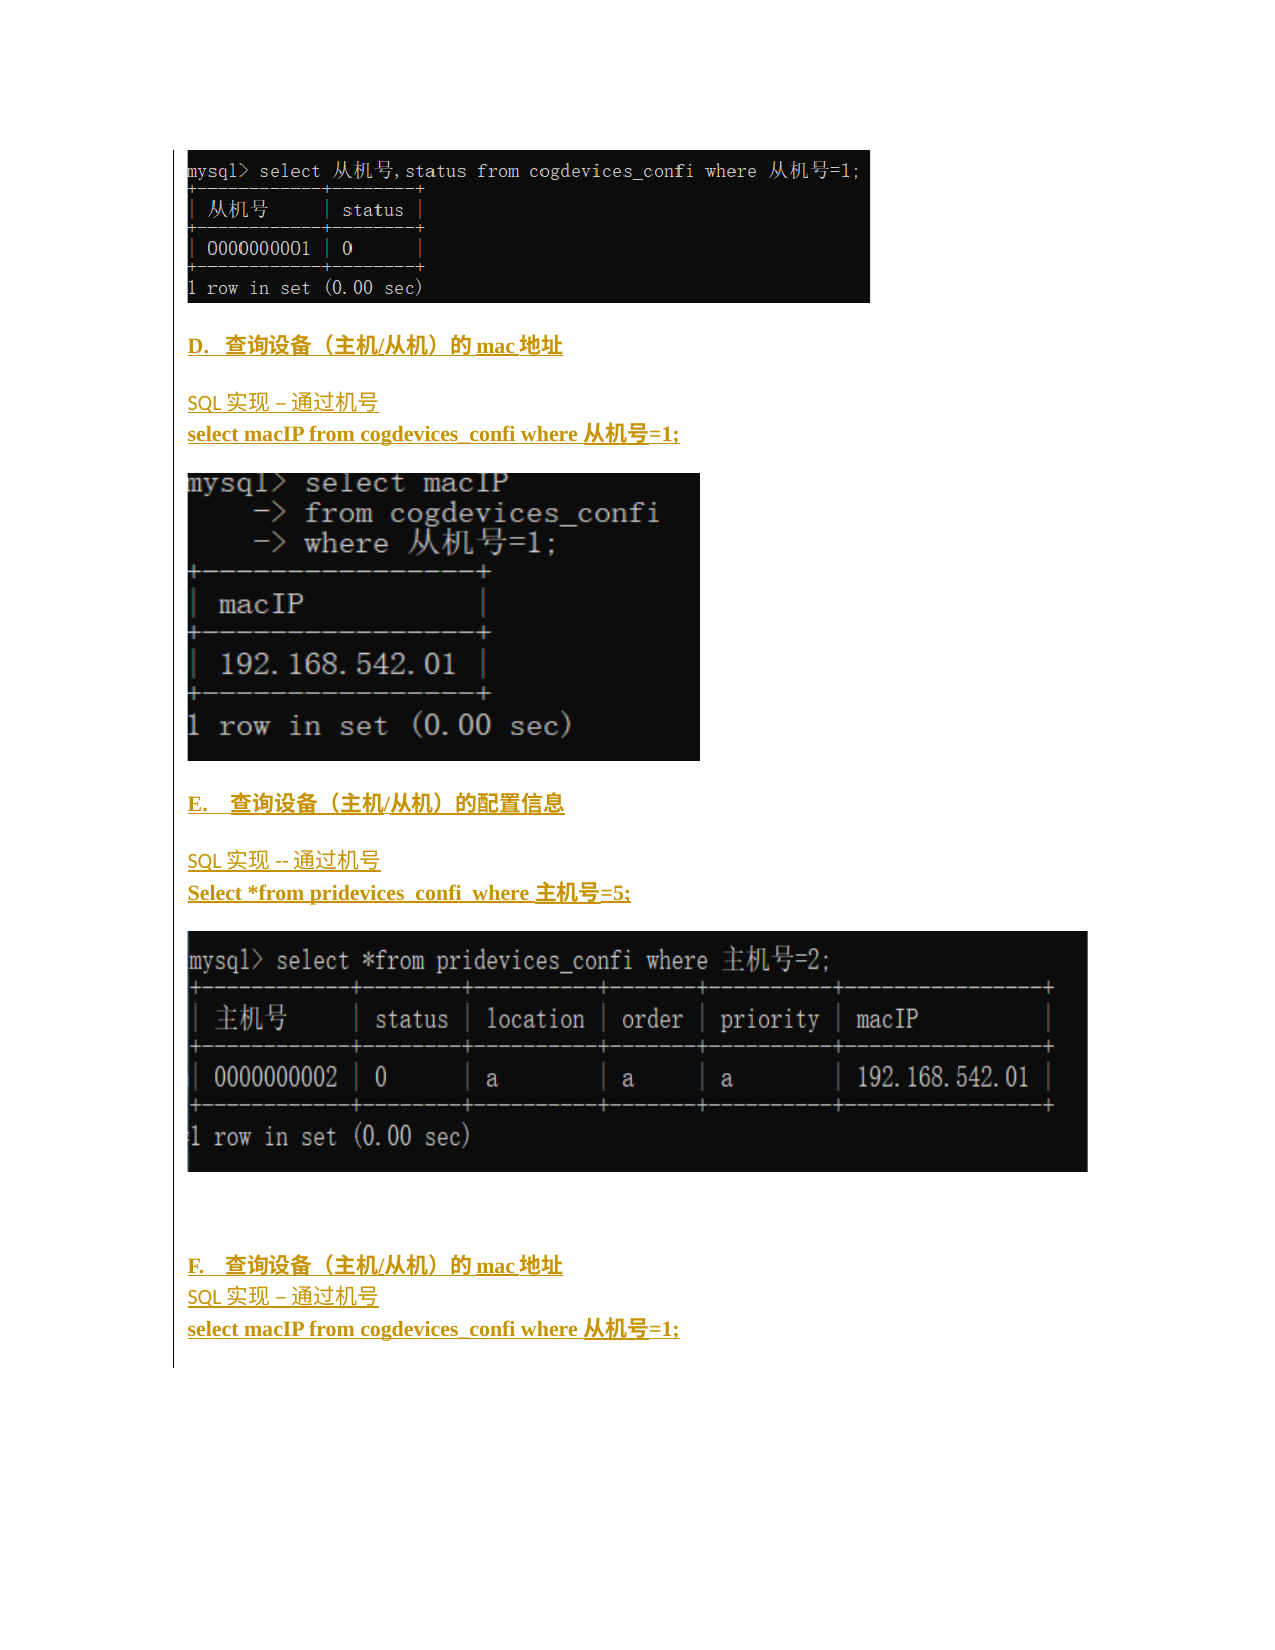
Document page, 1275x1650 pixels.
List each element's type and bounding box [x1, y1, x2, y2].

picture [187, 931, 1088, 1172]
picture [187, 150, 871, 303]
picture [187, 473, 700, 761]
